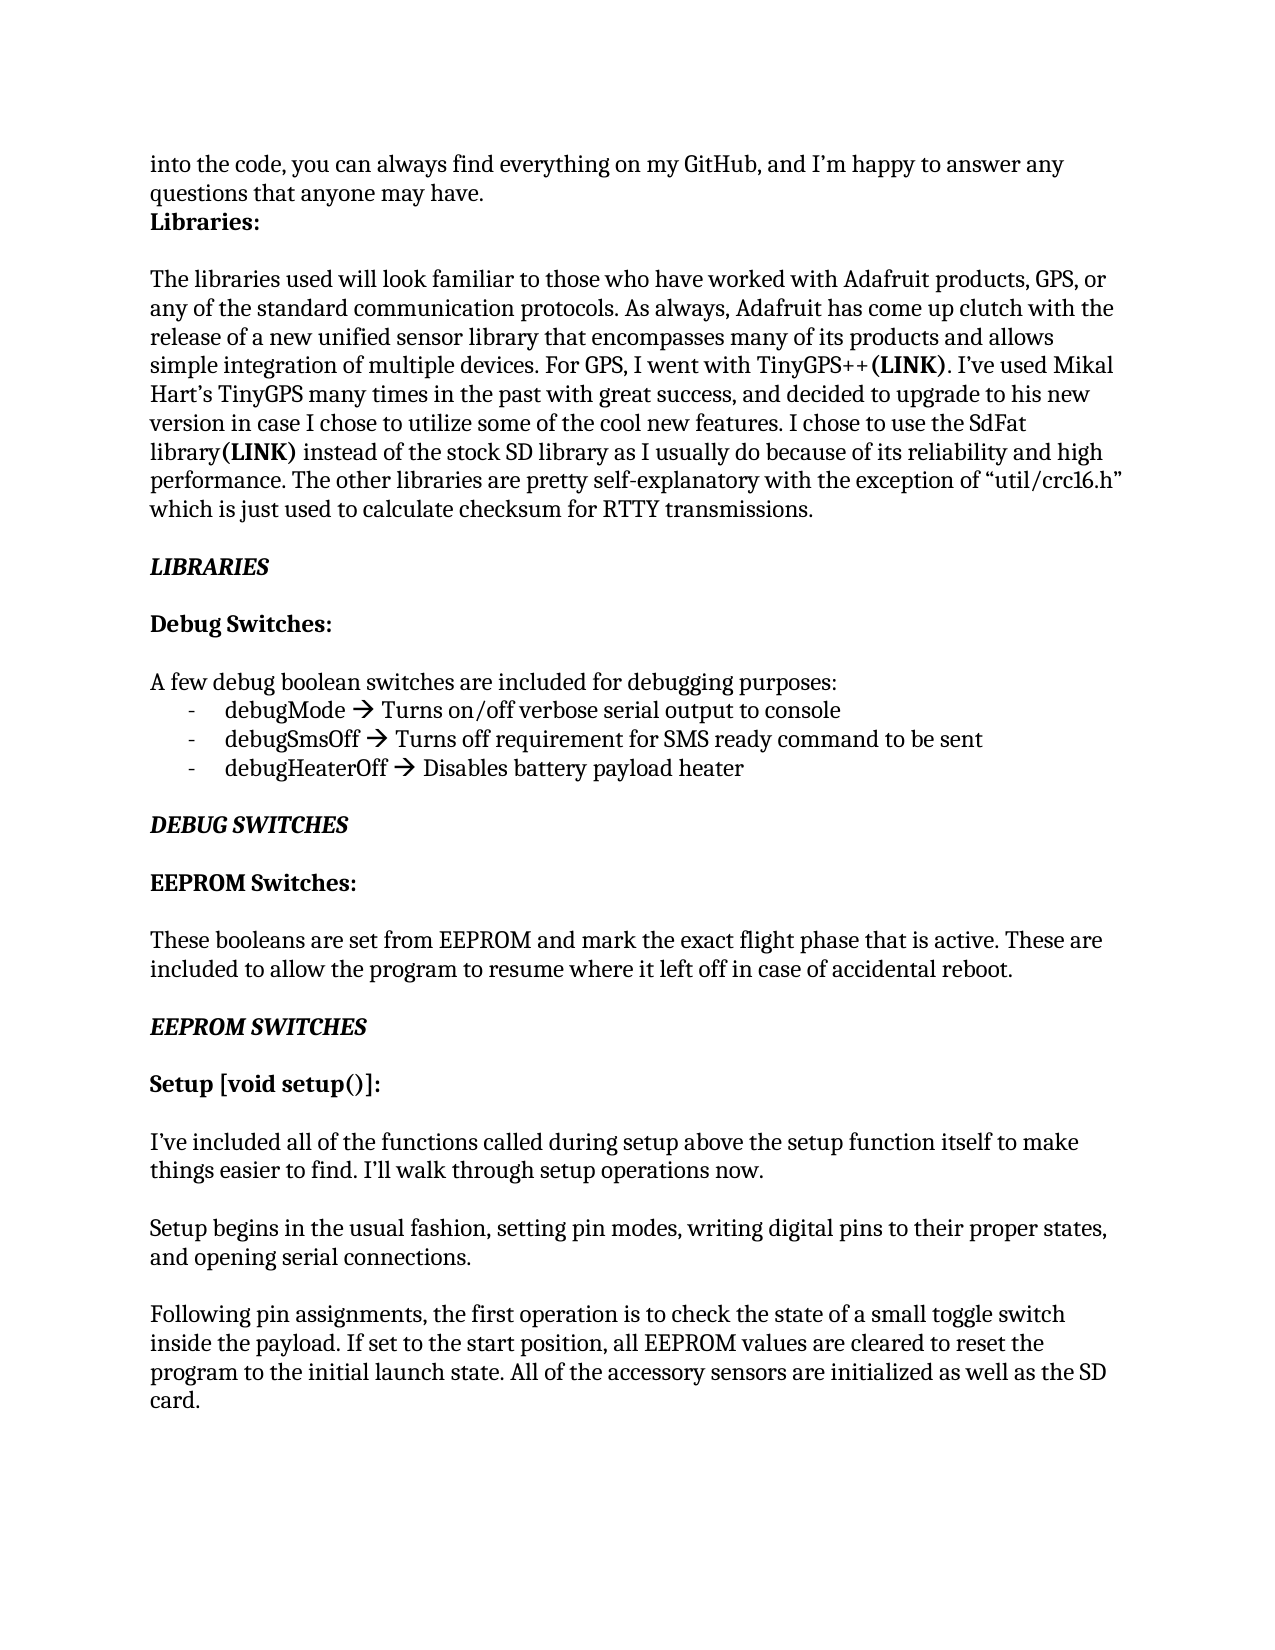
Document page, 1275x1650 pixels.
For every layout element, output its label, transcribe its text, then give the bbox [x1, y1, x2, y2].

list debugHeaterOff Disables battery payload heater [187, 754, 1125, 782]
text Setup begins in the usual fashion, setting pin modes, writing digital pins to their proper states, and opening serial connections. [150, 1214, 1125, 1271]
list debugMode Turns on/off verbose serial output to console [187, 696, 1125, 725]
text The libraries used will look familiar to those who have worked with Adafruit products, GPS, or any of the standard communication protocols. As always, Adafruit has come up clutch with the release of a new unified sensor library that encompasses many of its products and allows simple integration of multiple devices. For GPS, I went with TinyGPS++(LINK). I’ve used Mikal Hart’s TinyGPS many times in the past with great success, and decided to upgrade to his new version in case I chose to utilize some of the cool new features. I chose to use the SdFat library(LINK) instead of the stock SD library as I usually do because of its reliability and high performance. The other libraries are pretty self-explanatory with the exception of “util/crc16.h” which is just used to calculate checksum for RTTY transmissions. [150, 265, 1125, 524]
text EEPROM Switches: [150, 869, 1125, 897]
text I’ve included all of the functions called during setup above the setup function itself to make things easier to find. I’ll walk through setup operations now. [150, 1127, 1125, 1185]
list debugSmsOff Turns off requirement for SMS ready command to be sent [187, 725, 1125, 754]
text A few debug boolean switches are included for debugging purposes: [150, 667, 1125, 696]
text Following pin assignments, the first operation is to check the state of a small toggle switch inside the payload. If set to the start position, all EEPROM values are cleared to reset the program to the initial launch state. All of the accessory sensors are initialized as well as the SD card. [150, 1300, 1125, 1415]
text Libraries: [150, 207, 1125, 236]
text Debug Switches: [150, 610, 1125, 639]
text LIBRARIES [150, 552, 1125, 581]
text DEBUG SWITCHES [150, 811, 1125, 840]
text EEPROM SWITCHES [150, 1012, 1125, 1041]
text These booleans are set from EEPROM and mark the exact flight phase that is active. These are included to allow the program to resume where it left off in case of accidental reboot. [150, 926, 1125, 984]
text Setup [void setup()]: [150, 1070, 1125, 1099]
